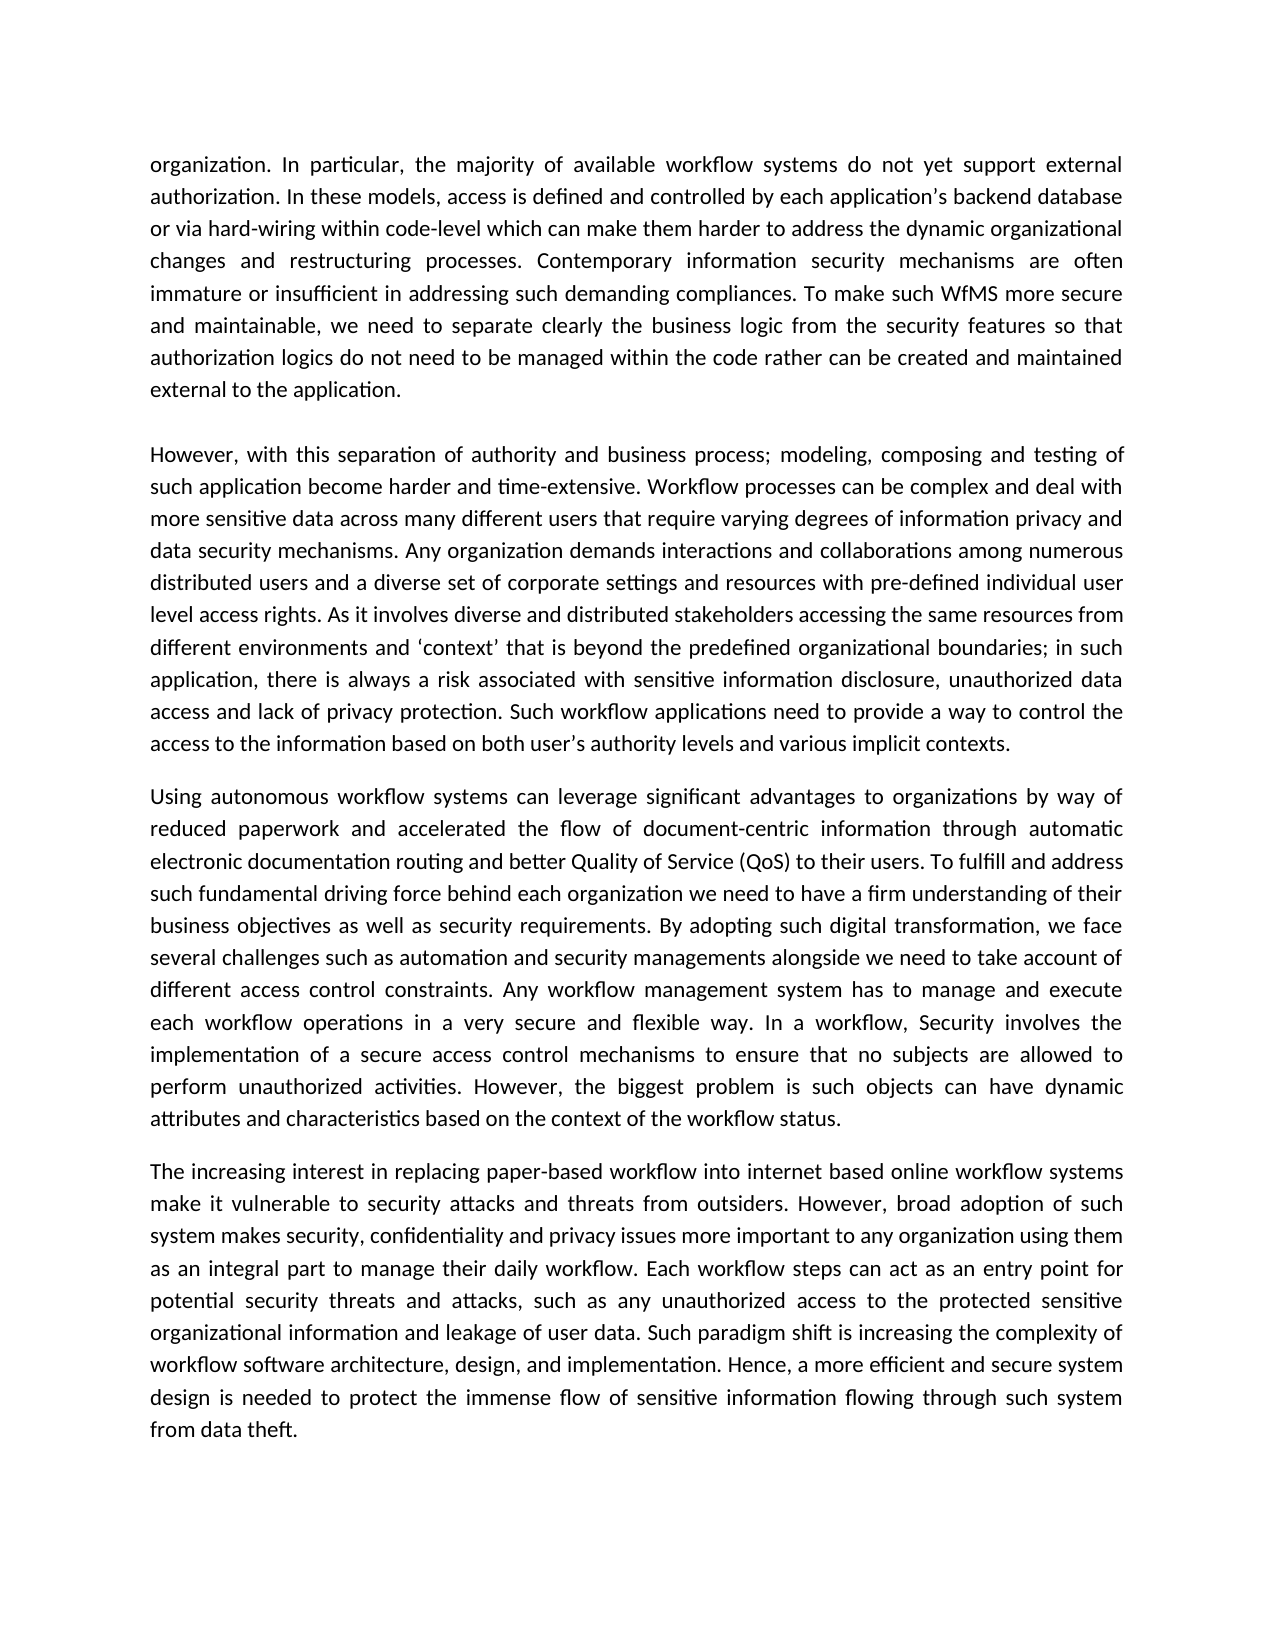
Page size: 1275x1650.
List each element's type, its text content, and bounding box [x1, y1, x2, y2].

text The increasing interest in replacing paper-based workflow into internet based online workflow systems make it vulnerable to security attacks and threats from outsiders. However, broad adoption of such system makes security, confidentiality and privacy issues more important to any organization using them as an integral part to manage their daily workflow. Each workflow steps can act as an entry point for potential security threats and attacks, such as any unauthorized access to the protected sensitive organizational information and leakage of user data. Such paradigm shift is increasing the complexity of workflow software architecture, design, and implementation. Hence, a more efficient and secure system design is needed to protect the immense flow of sensitive information flowing through such system from data theft. [150, 1157, 1125, 1443]
text However, with this separation of authority and business process; modeling, composing and testing of such application become harder and time-extensive. Workflow processes can be complex and deal with more sensitive data across many different users that require varying degrees of information privacy and data security mechanisms. Any organization demands interactions and collaborations among numerous distributed users and a diverse set of corporate settings and resources with pre-defined individual user level access rights. As it involves diverse and distributed stakeholders accessing the same resources from different environments and ‘context’ that is beyond the predefined organizational boundaries; in such application, there is always a risk associated with sensitive information disclosure, unauthorized data access and lack of privacy protection. Such workflow applications need to provide a way to control the access to the information based on both user’s authority levels and various implicit contexts. [150, 440, 1125, 757]
text Using autonomous workflow systems can leverage significant advantages to organizations by way of reduced paperwork and accelerated the flow of document-centric information through automatic electronic documentation routing and better Quality of Service (QoS) to their users. To fulfill and address such fundamental driving force behind each organization we need to have a firm understanding of their business objectives as well as security requirements. By adopting such digital transformation, we face several challenges such as automation and security managements alongside we need to take account of different access control constraints. Any workflow management system has to manage and execute each workflow operations in a very secure and flexible way. In a workflow, Security involves the implementation of a secure access control mechanisms to ensure that no subjects are allowed to perform unauthorized activities. However, the biggest problem is such objects can have dynamic attributes and characteristics based on the context of the workflow status. [150, 782, 1125, 1132]
